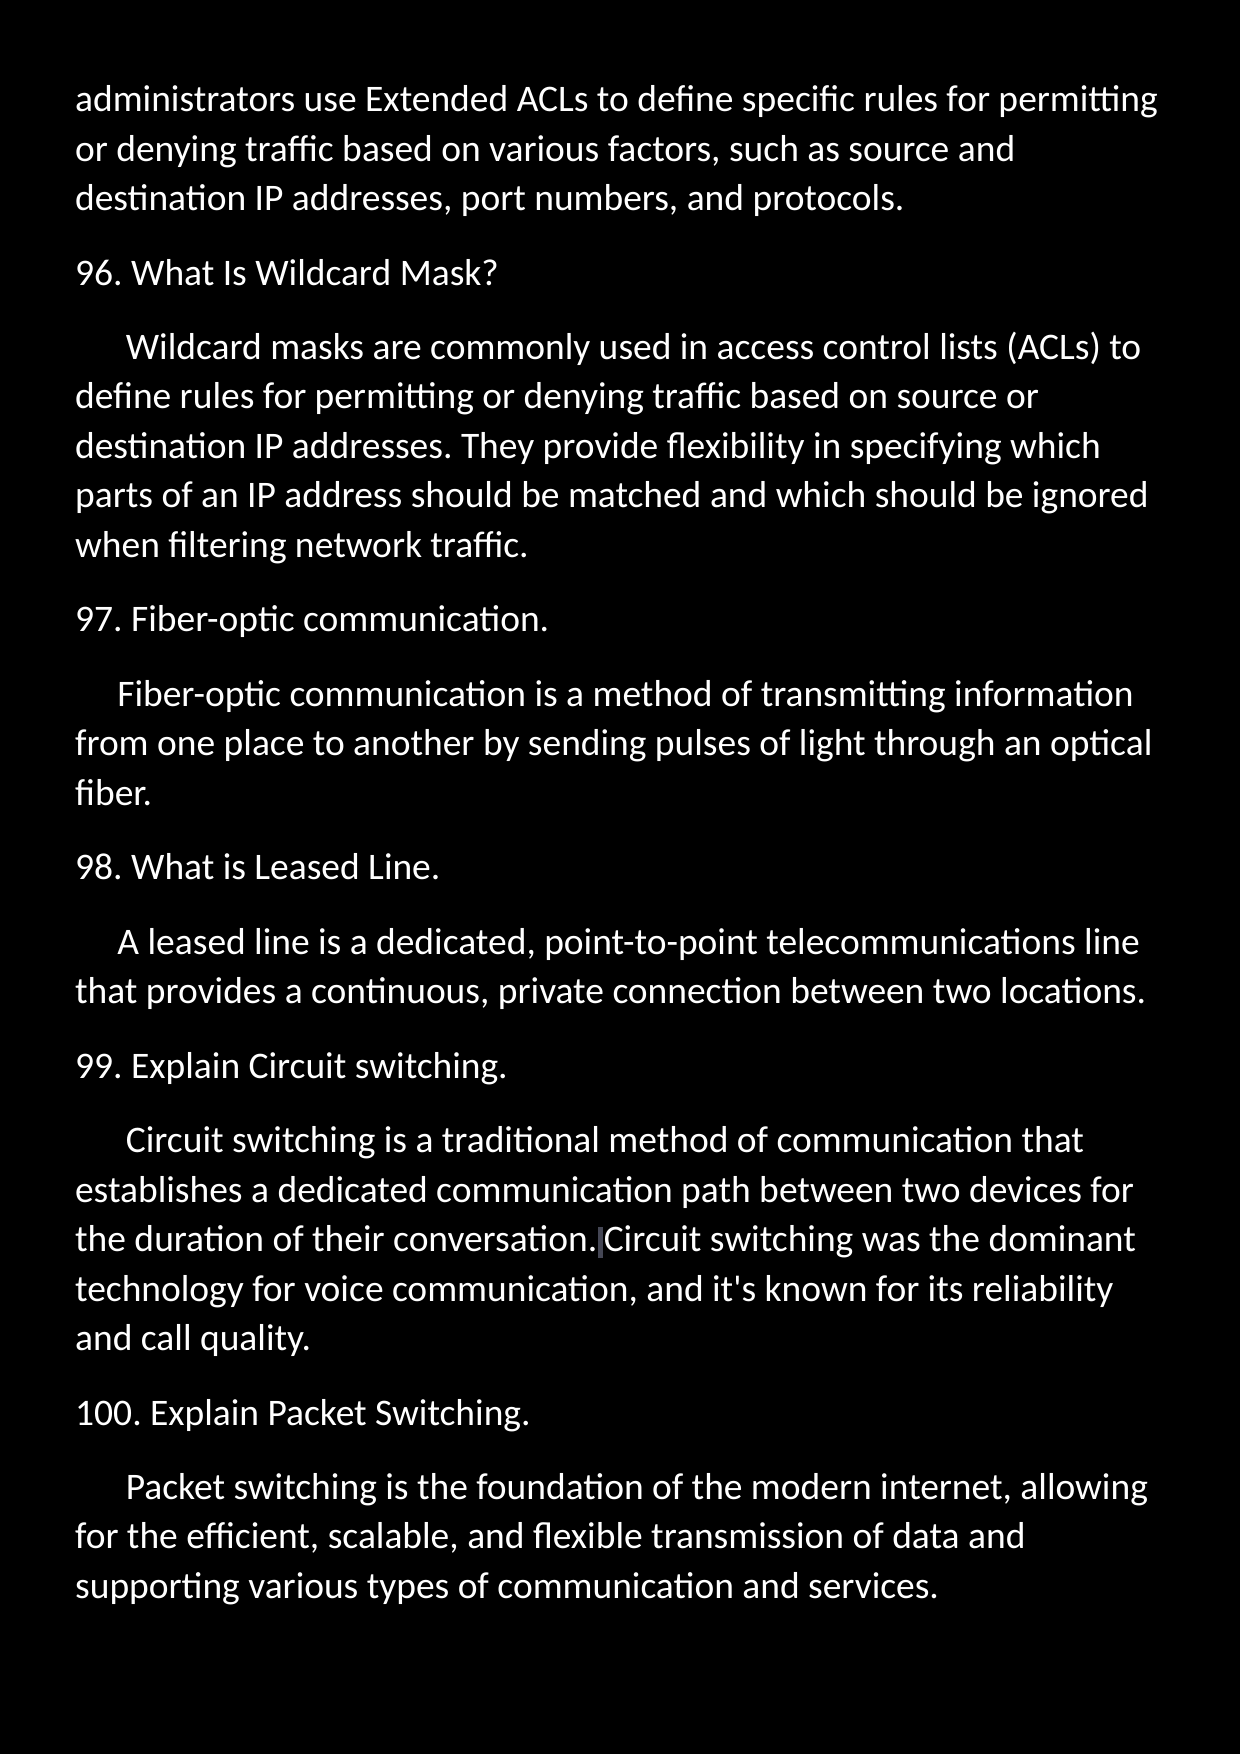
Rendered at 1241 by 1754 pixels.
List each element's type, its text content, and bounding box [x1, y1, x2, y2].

text 97. Fiber-optic communication. [75, 595, 1165, 641]
text 98. What is Leased Line. [75, 843, 1165, 889]
text Packet switching is the foundation of the modern internet, allowing for the efficient, scalable, and flexible transmission of data and supporting various types of communication and services. [75, 1463, 1165, 1608]
text Circuit switching is a traditional method of communication that establishes a dedicated communication path between two devices for the duration of their conversation. Circuit switching was the dominant technology for voice communication, and it's known for its reliability and call quality. [75, 1116, 1165, 1360]
text Wildcard masks are commonly used in access control lists (ACLs) to define rules for permitting or denying traffic based on source or destination IP addresses. They provide flexibility in specifying which parts of an IP address should be matched and which should be ignored when filtering network traffic. [75, 323, 1165, 567]
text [75, 75, 1165, 220]
text 99. Explain Circuit switching. [75, 1042, 1165, 1087]
text Fiber-optic communication is a method of transmitting information from one place to another by sending pulses of light through an optical fiber. [75, 670, 1165, 814]
text A leased line is a dedicated, point-to-point telecommunications line that provides a continuous, private connection between two locations. [75, 918, 1165, 1013]
text 96. What Is Wildcard Mask? [75, 248, 1165, 294]
text 100. Explain Packet Switching. [75, 1388, 1165, 1434]
